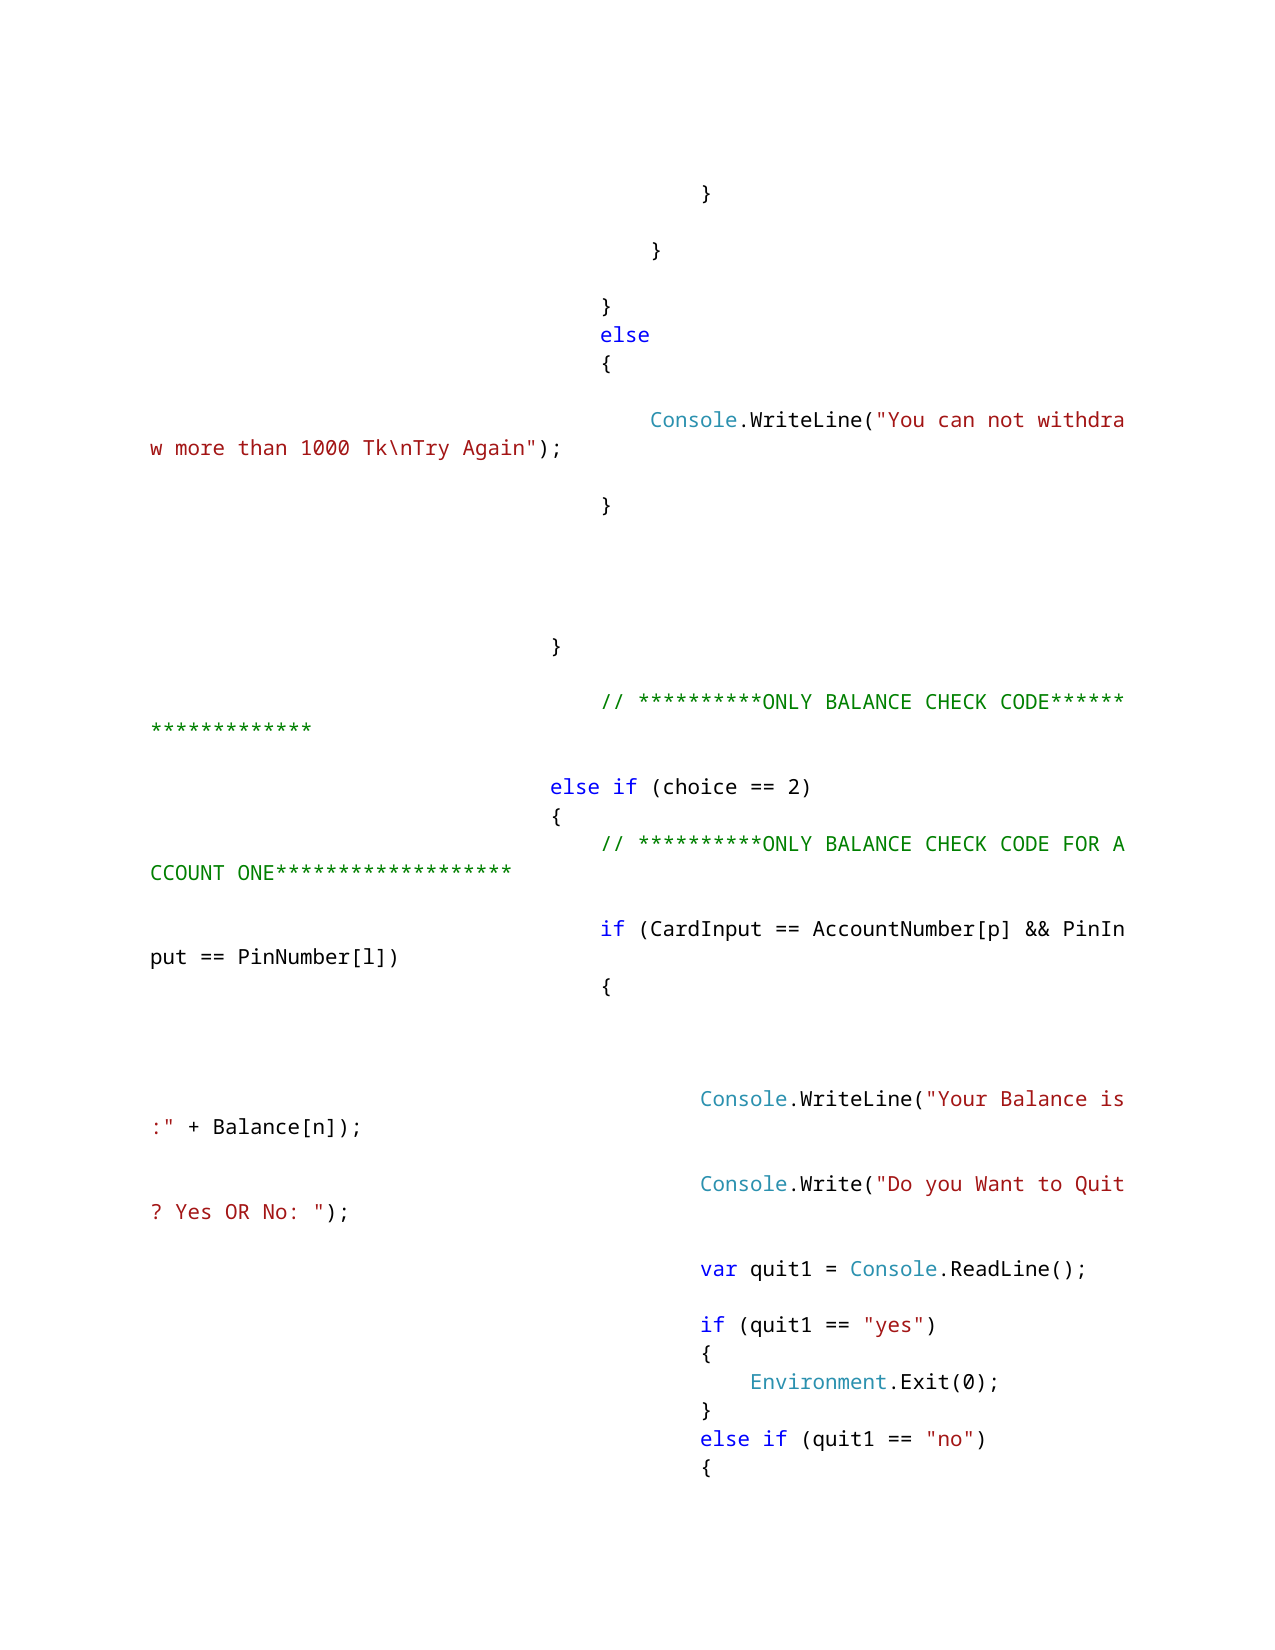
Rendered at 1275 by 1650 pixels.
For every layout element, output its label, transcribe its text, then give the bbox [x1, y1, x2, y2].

text if (CardInput == AccountNumber[p] && PinInput == PinNumber[l]) [150, 914, 1125, 971]
text // **********ONLY BALANCE CHECK CODE******************* [150, 687, 1125, 744]
text { [150, 801, 1125, 829]
text Environment.Exit(0); [150, 1367, 1125, 1395]
text else if (choice == 2) [150, 772, 1125, 801]
text { [150, 1452, 1125, 1481]
text { [150, 348, 1125, 377]
text } [150, 235, 1125, 263]
text { [150, 1338, 1125, 1367]
text } [150, 178, 1125, 207]
text Console.Write("Do you Want to Quit? Yes OR No: "); [150, 1169, 1125, 1226]
text else [150, 320, 1125, 348]
text Console.WriteLine("Your Balance is:" + Balance[n]); [150, 1084, 1125, 1141]
text } [150, 490, 1125, 518]
text } [150, 631, 1125, 659]
text } [150, 1395, 1125, 1424]
text // **********ONLY BALANCE CHECK CODE FOR ACCOUNT ONE******************* [150, 829, 1125, 886]
text Console.WriteLine("You can not withdraw more than 1000 Tk\nTry Again"); [150, 405, 1125, 462]
text if (quit1 == "yes") [150, 1310, 1125, 1338]
text { [150, 971, 1125, 999]
text } [150, 291, 1125, 320]
text else if (quit1 == "no") [150, 1424, 1125, 1452]
text var quit1 = Console.ReadLine(); [150, 1254, 1125, 1282]
